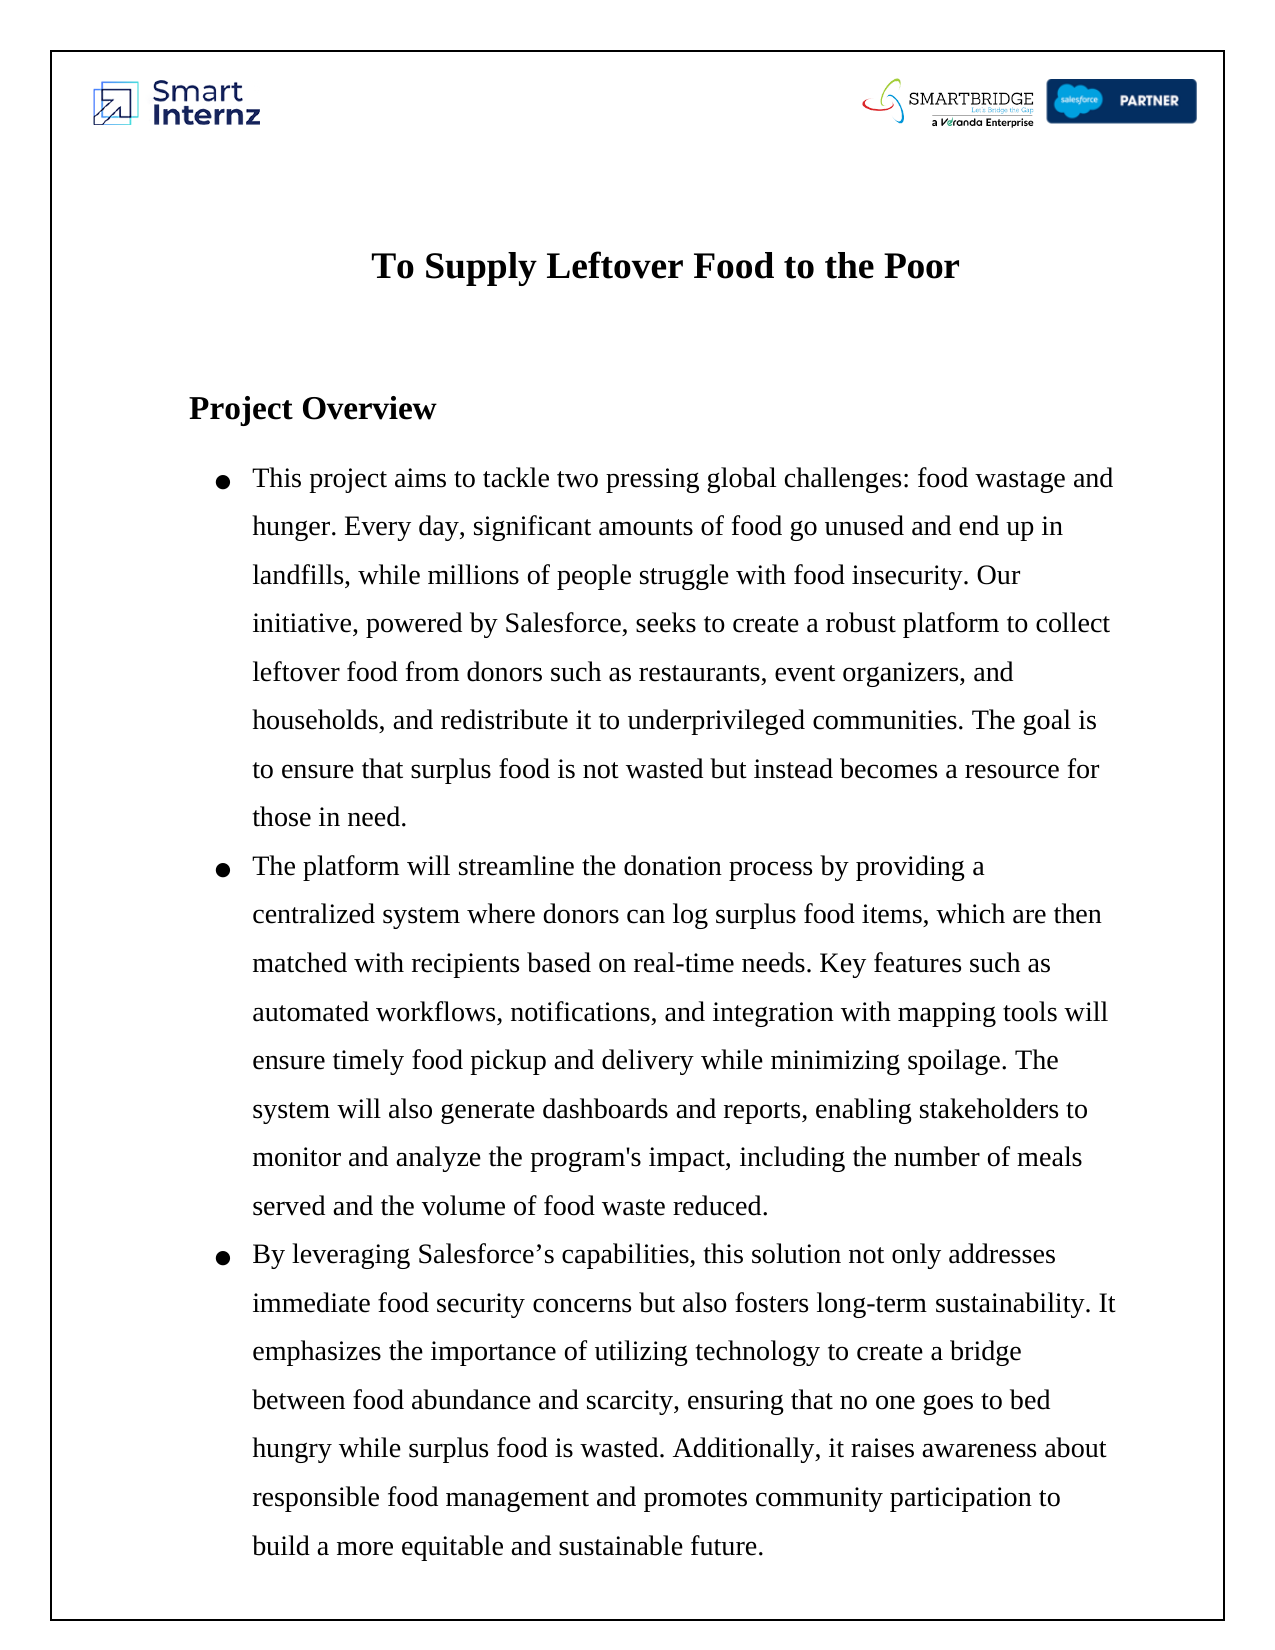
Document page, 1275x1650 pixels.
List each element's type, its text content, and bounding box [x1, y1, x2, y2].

subtitle Project Overview [189, 388, 1192, 427]
picture [88, 80, 265, 125]
list The platform will streamline the donation process by providing a centralized system where donors can log surplus food items, which are then matched with recipients based on real-time needs. Key features such as automated workflows, notifications, and integration with mapping tools will ensure timely food pickup and delivery while minimizing spoilage. The system will also generate dashboards and reports, enabling stakeholders to monitor and analyze the program's impact, including the number of meals served and the volume of food waste reduced. [214, 849, 1114, 1221]
list By leveraging Salesforce’s capabilities, this solution not only addresses immediate food security concerns but also fosters long-term sustainability. It emphasizes the importance of utilizing technology to create a bridge between food abundance and scarcity, ensuring that no one goes to bed hungry while surplus food is wasted. Additionally, it raises awareness about responsible food management and promotes community participation to build a more equitable and sustainable future. [214, 1237, 1121, 1561]
text To Supply Leftover Food to the Poor [296, 243, 1192, 286]
list This project aims to tackle two pressing global challenges: food wastage and hunger. Every day, significant amounts of food go unused and end up in landfills, while millions of people struggle with food insecurity. Our initiative, powered by Salesforce, seeks to create a robust platform to collect leftover food from donors such as restaurants, event organizers, and households, and redistribute it to underprivileged communities. The goal is to ensure that surplus food is not wasted but instead becomes a resource for those in need. [214, 461, 1125, 833]
picture [853, 73, 1197, 132]
